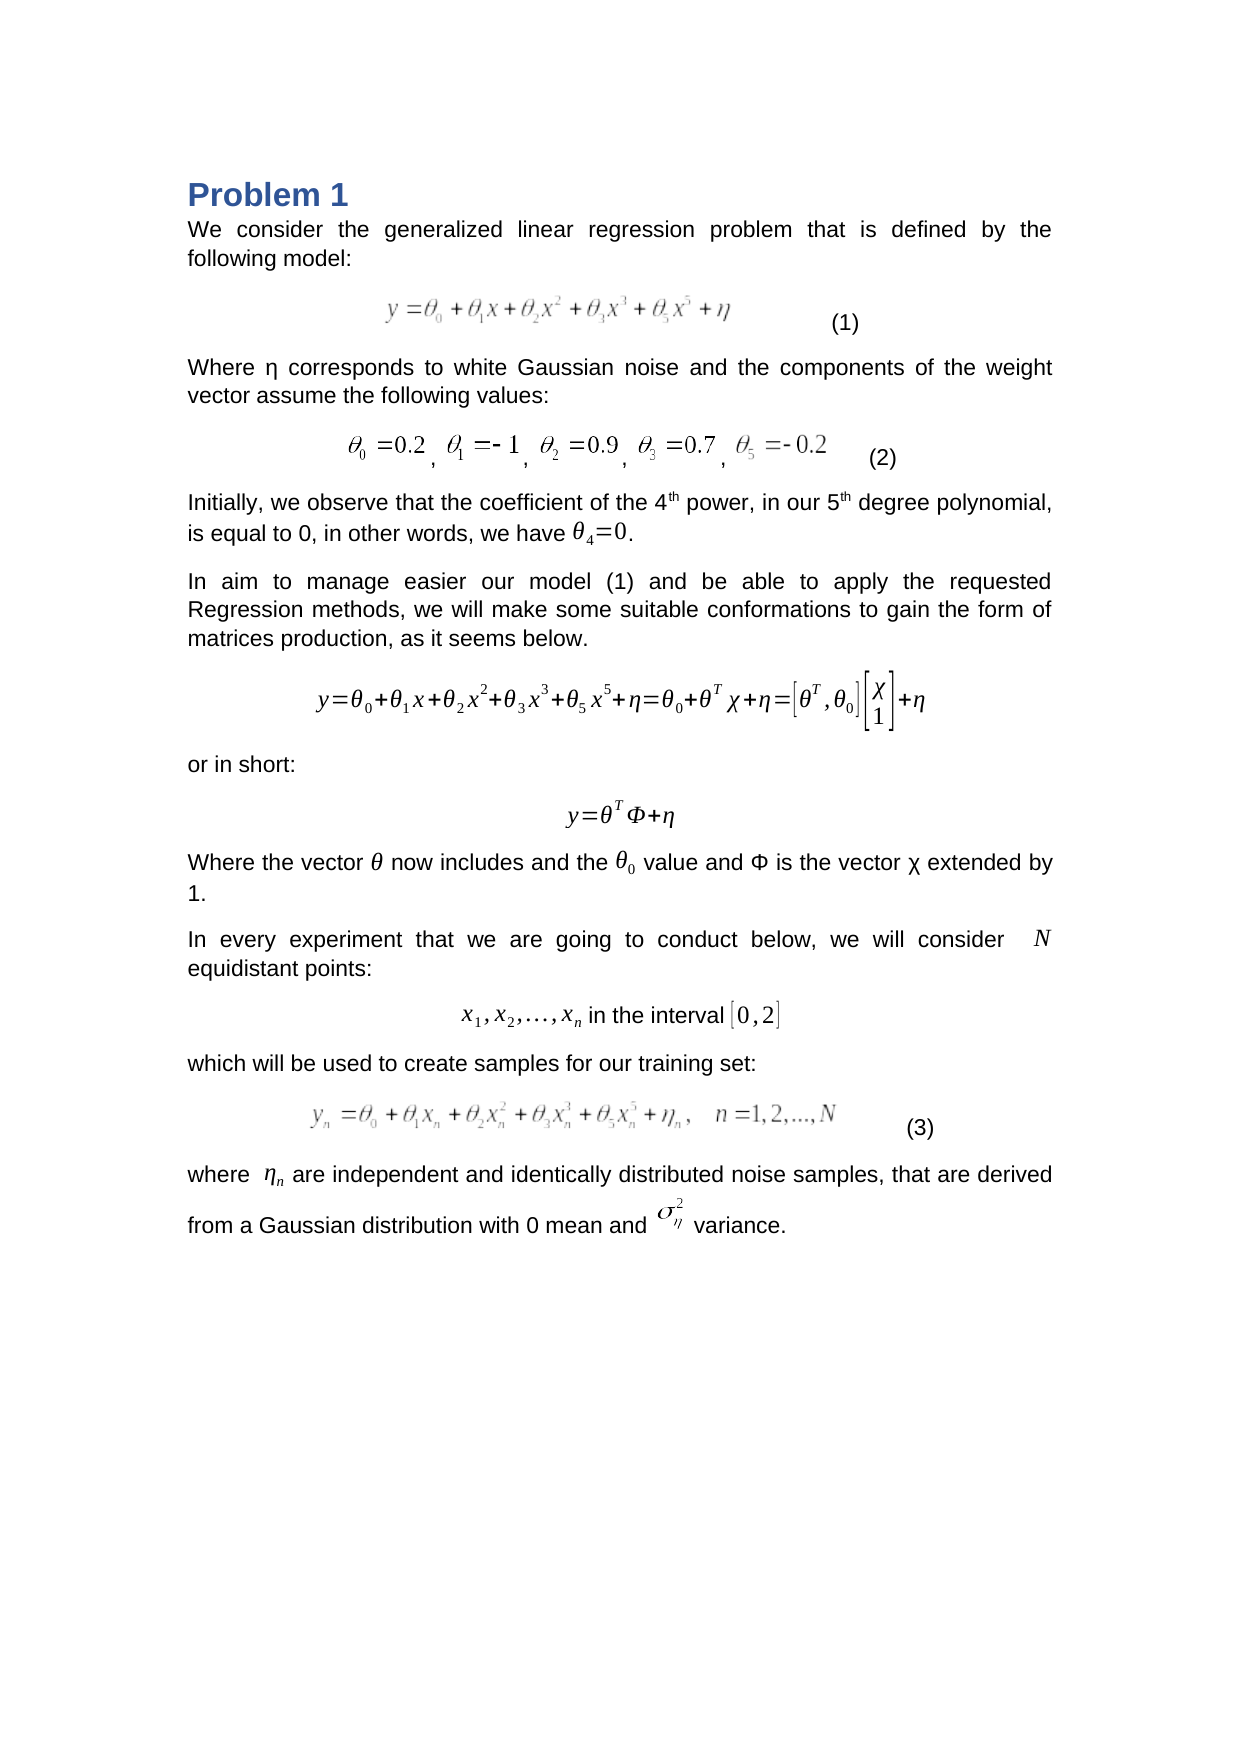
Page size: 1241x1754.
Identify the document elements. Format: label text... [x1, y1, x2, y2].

text In every experiment that we are going to conduct below, we will consider equidistant points: [187, 925, 1053, 981]
text Where η corresponds to white Gaussian noise and the components of the weight vector assume the following values: [187, 353, 1053, 408]
text in the interval [187, 1000, 1053, 1031]
text or in short: [187, 751, 1053, 778]
text Where the vector now includes and the value and Φ is the vector χ extended by 1. [187, 847, 1053, 906]
text In aim to manage easier our model (1) and be able to apply the requested Regression methods, we will make some suitable conformations to gain the form of matrices production, as it seems below. [187, 568, 1053, 651]
text We consider the generalized linear regression problem that is defined by the following model: [187, 216, 1053, 271]
text (3) [187, 1095, 1053, 1140]
text where are independent and identically distributed noise samples, that are derived from a Gaussian distribution with 0 mean and variance. [187, 1159, 1053, 1238]
text Initially, we observe that the coefficient of the 4th power, in our 5th degree polynomial, is equal to 0, in other words, we have . [187, 489, 1053, 549]
text which will be used to create samples for our training set: [187, 1050, 1053, 1076]
text (1) [187, 290, 1053, 335]
text , , , , (2) [187, 427, 1053, 470]
subtitle Problem 1 [187, 175, 1053, 213]
